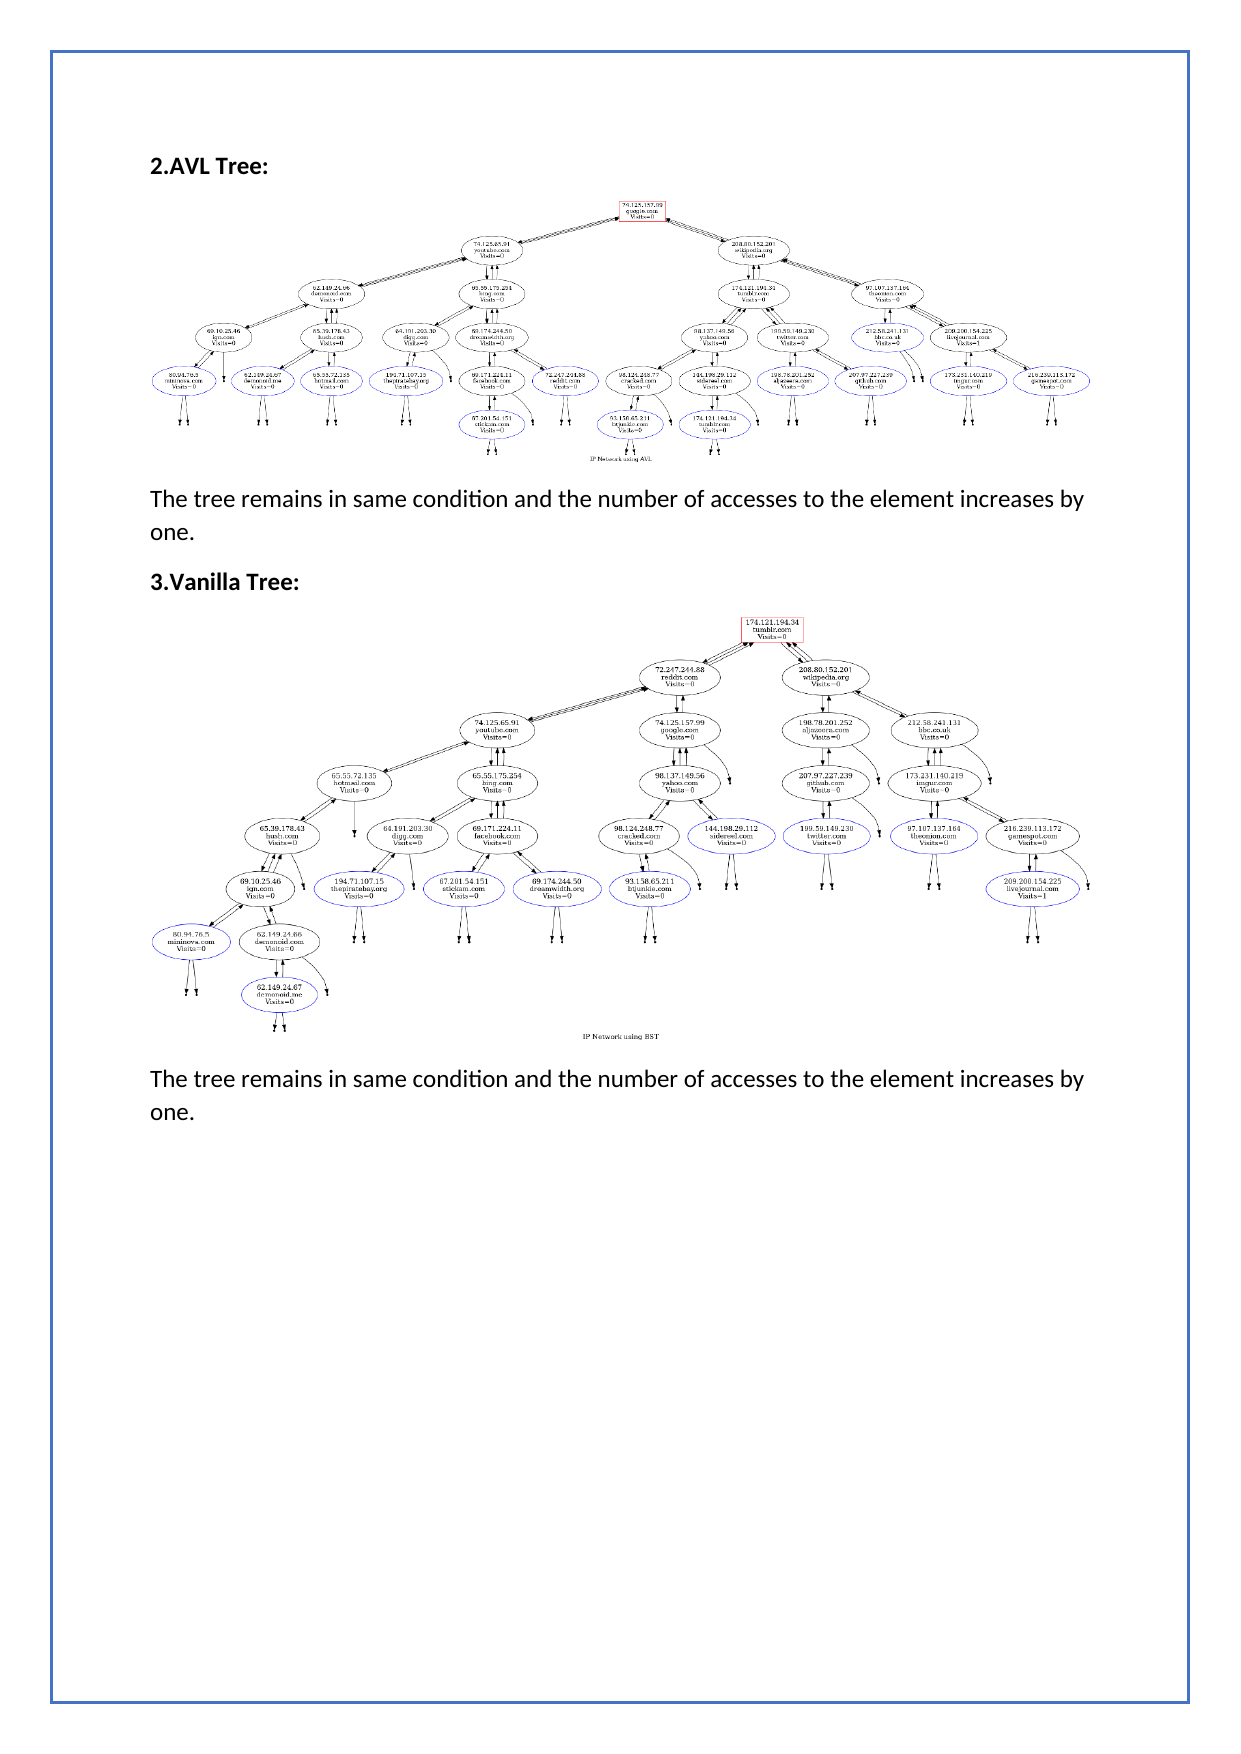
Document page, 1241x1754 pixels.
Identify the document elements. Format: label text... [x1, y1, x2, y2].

picture [150, 615, 1091, 1044]
picture [150, 199, 1091, 465]
text 2.AVL Tree: [150, 150, 1090, 181]
text 3.Vanilla Tree: [150, 566, 1090, 596]
text The tree remains in same condition and the number of accesses to the element increases by one. [150, 1063, 1090, 1126]
text The tree remains in same condition and the number of accesses to the element increases by one. [150, 483, 1090, 547]
